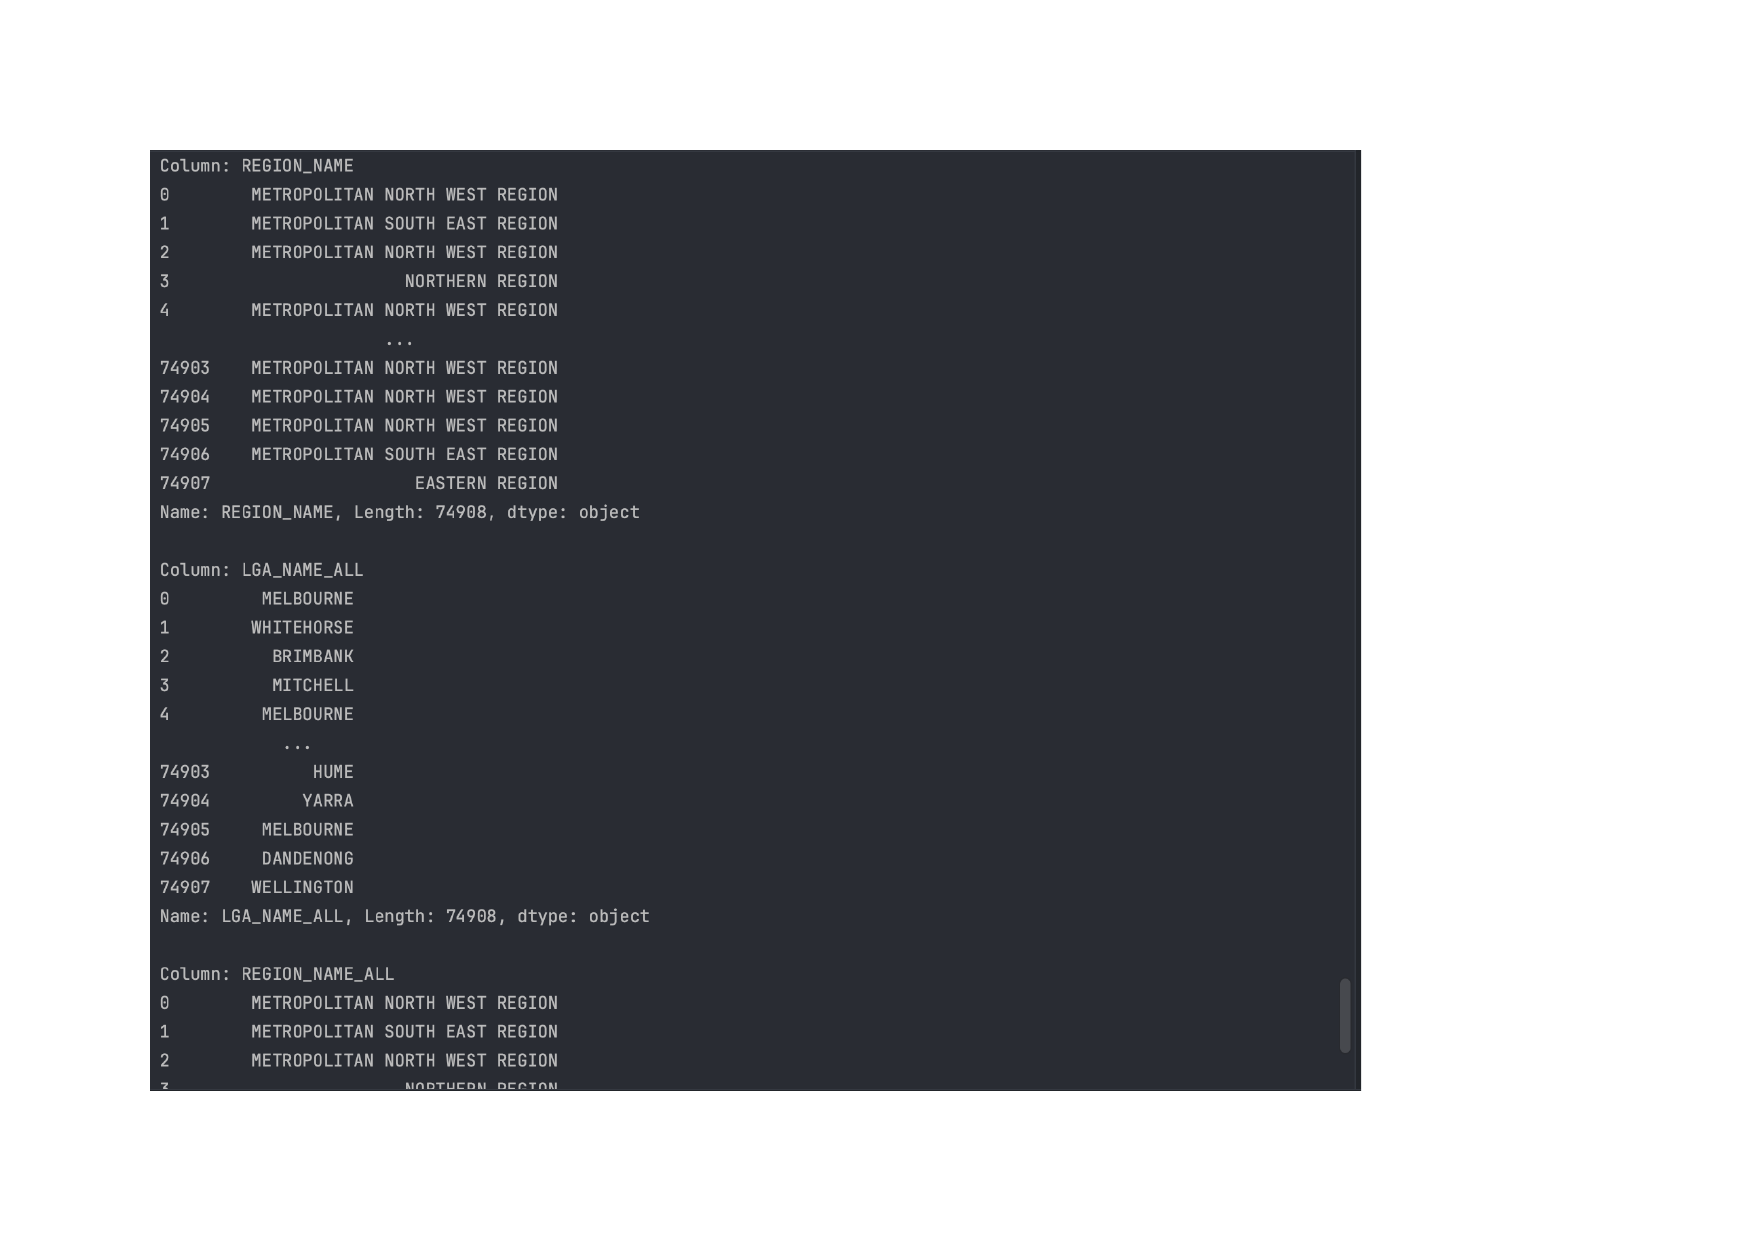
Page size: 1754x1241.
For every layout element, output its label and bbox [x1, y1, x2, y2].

picture [150, 150, 1362, 1091]
